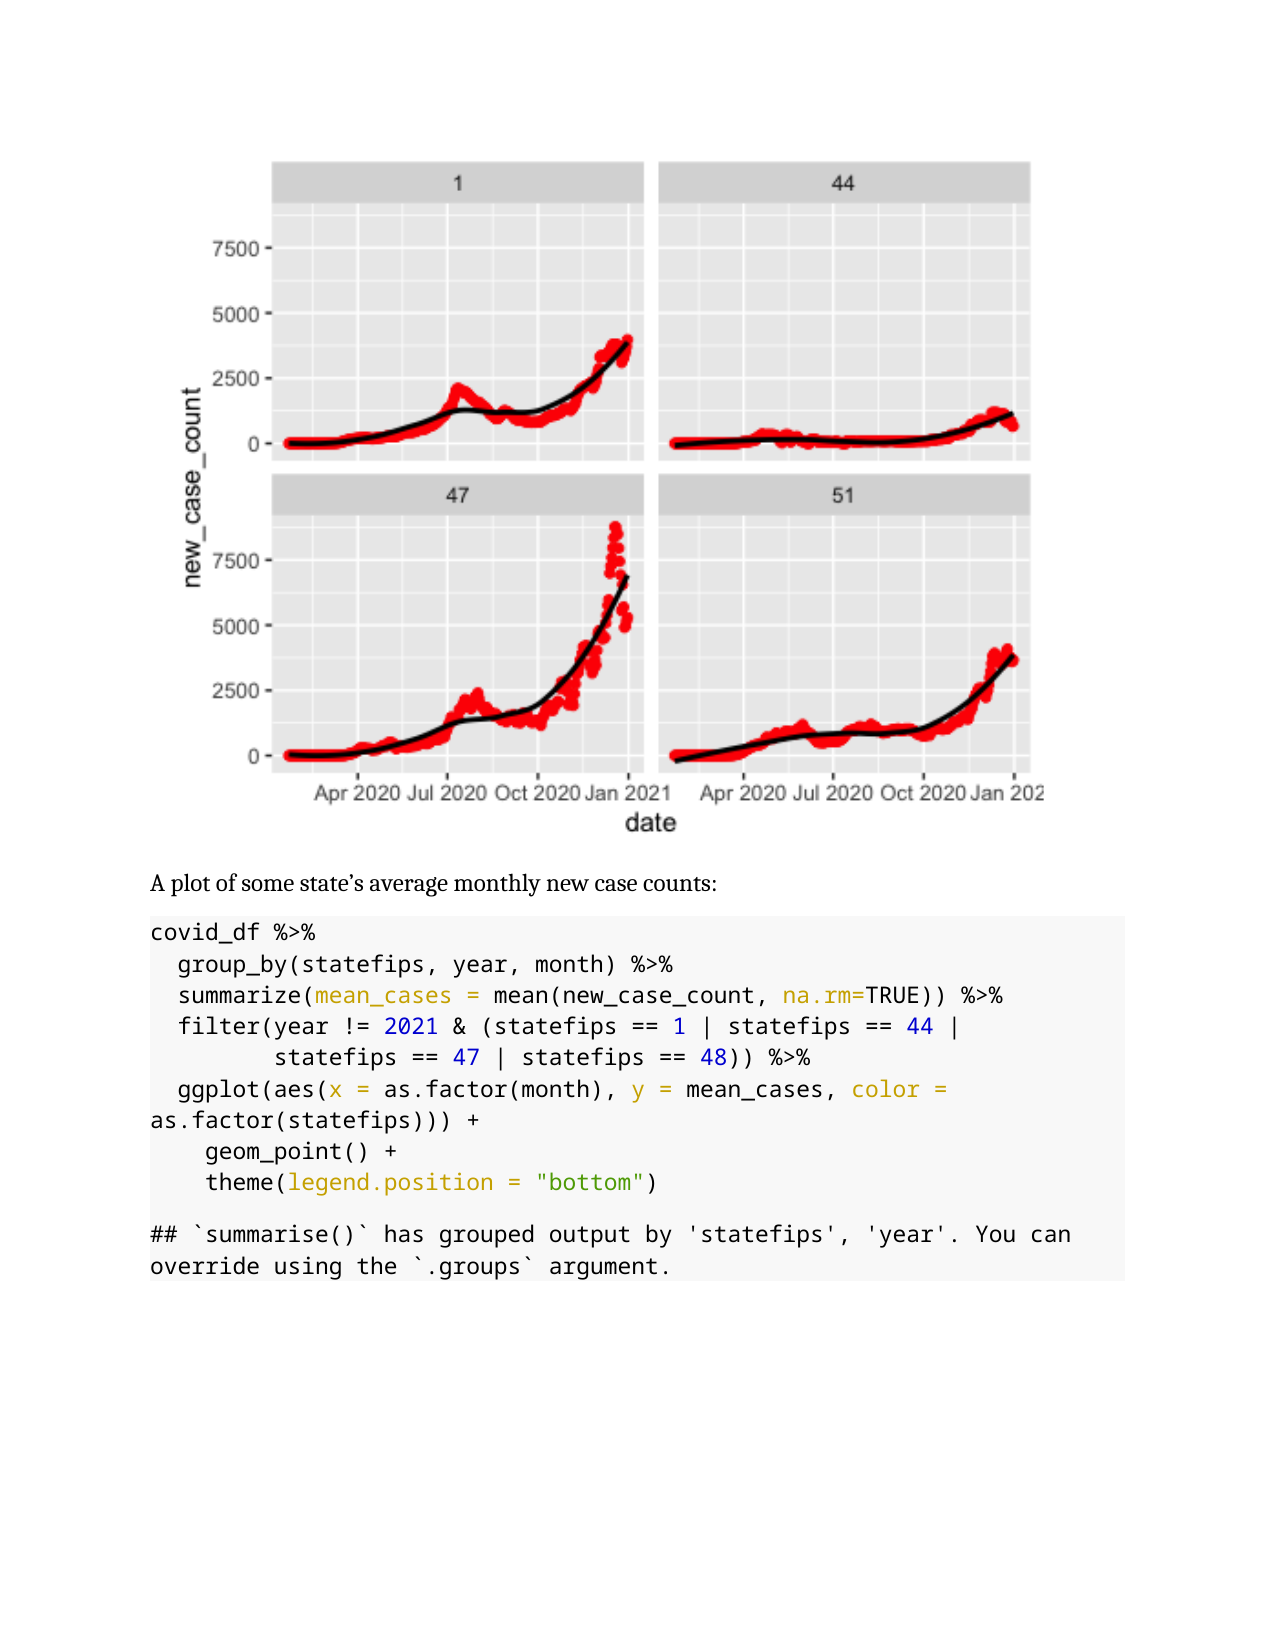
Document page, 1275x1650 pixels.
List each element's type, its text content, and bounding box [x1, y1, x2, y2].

text A plot of some state’s average monthly new case counts: [150, 869, 1125, 897]
picture [168, 150, 1044, 850]
text covid_df %>% group_by(statefips, year, month) %>% summarize(mean_cases = mean(new_case_count, na.rm=TRUE)) %>% filter(year != 2021 & (statefips == 1 | statefips == 44 | statefips == 47 | statefips == 48)) %>% ggplot(aes(x = as.factor(month), y = mean_cases, color = as.factor(statefips))) + geom_point() + theme(legend.position = "bottom") [150, 916, 1125, 1197]
text ## `summarise()` has grouped output by 'statefips', 'year'. You can override using the `.groups` argument. [150, 1218, 1125, 1281]
